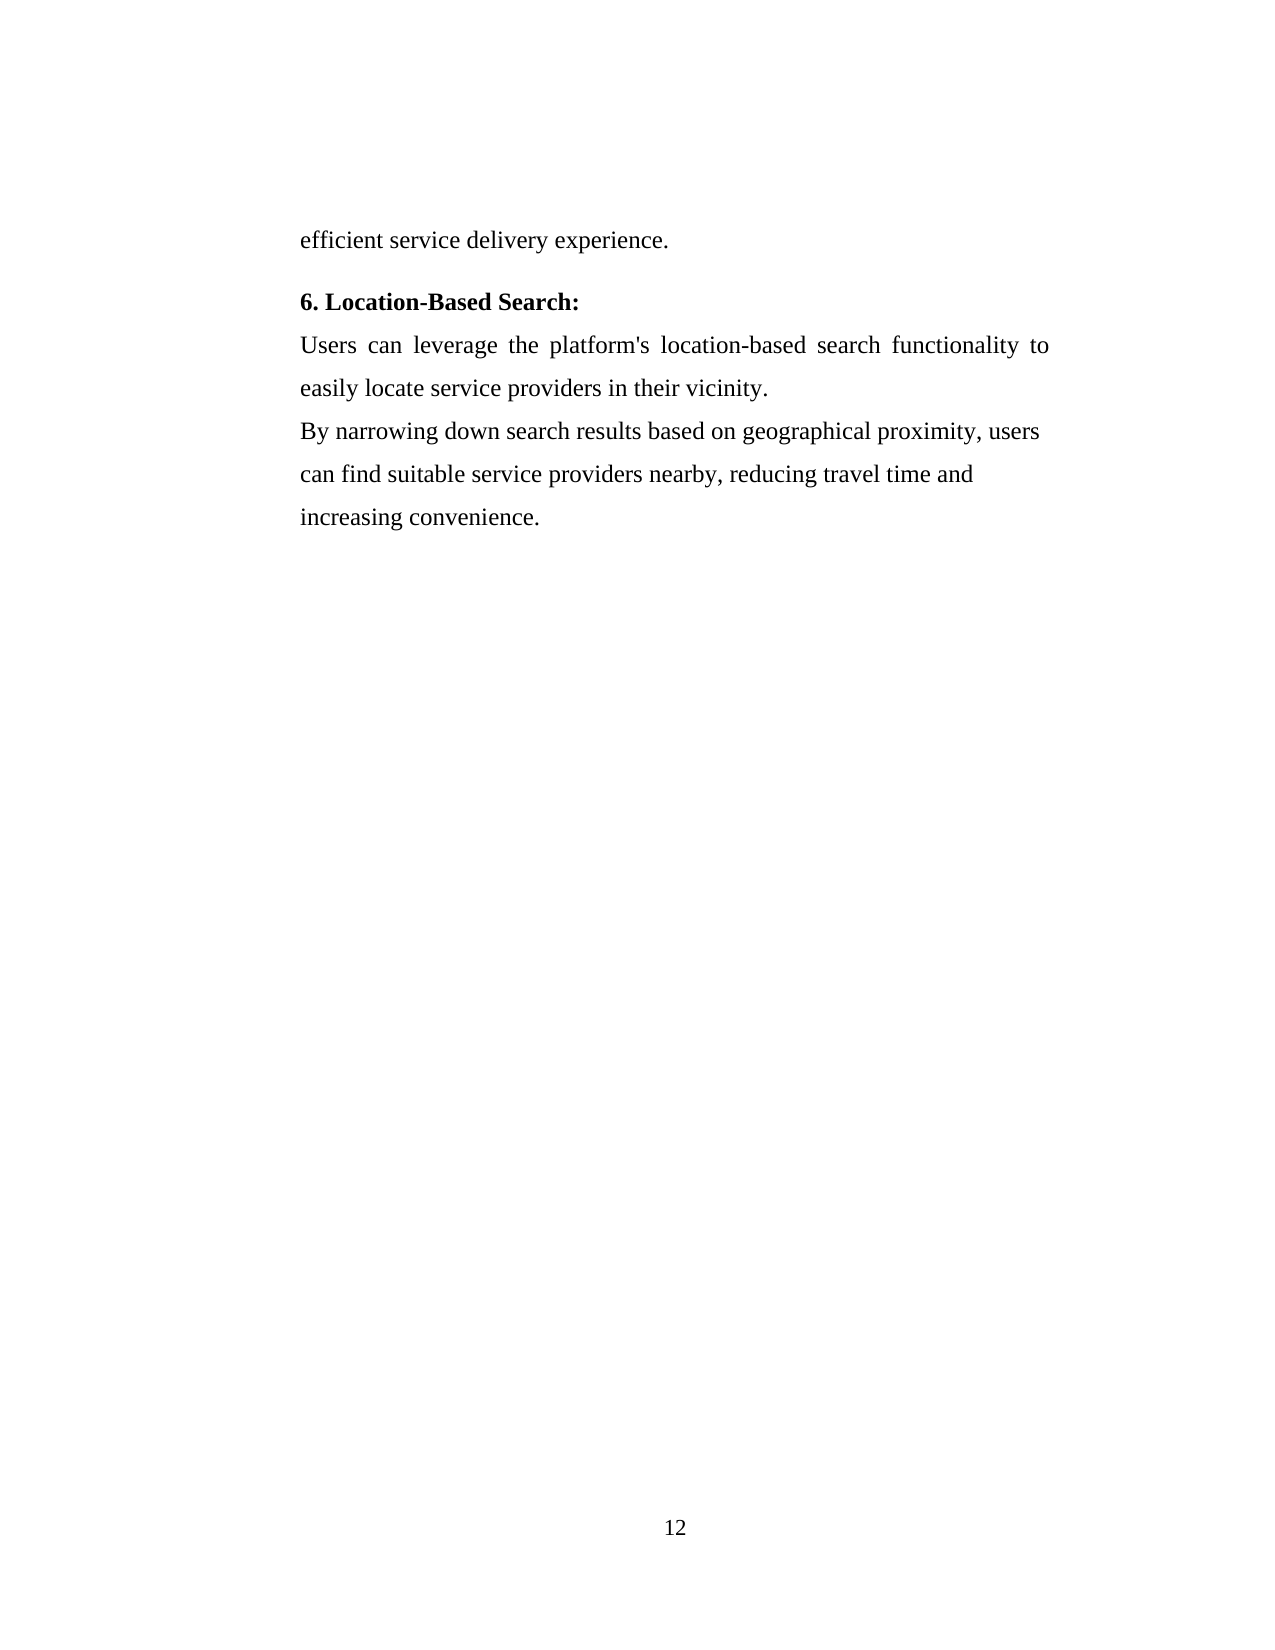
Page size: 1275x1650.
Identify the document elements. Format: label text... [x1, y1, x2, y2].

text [300, 225, 1050, 254]
text By narrowing down search results based on geographical proximity, users can find suitable service providers nearby, reducing travel time and increasing convenience. [300, 416, 1050, 531]
text 6. Location-Based Search: [300, 287, 1050, 316]
text Users can leverage the platform's location-based search functionality to easily locate service providers in their vicinity. [300, 330, 1050, 402]
